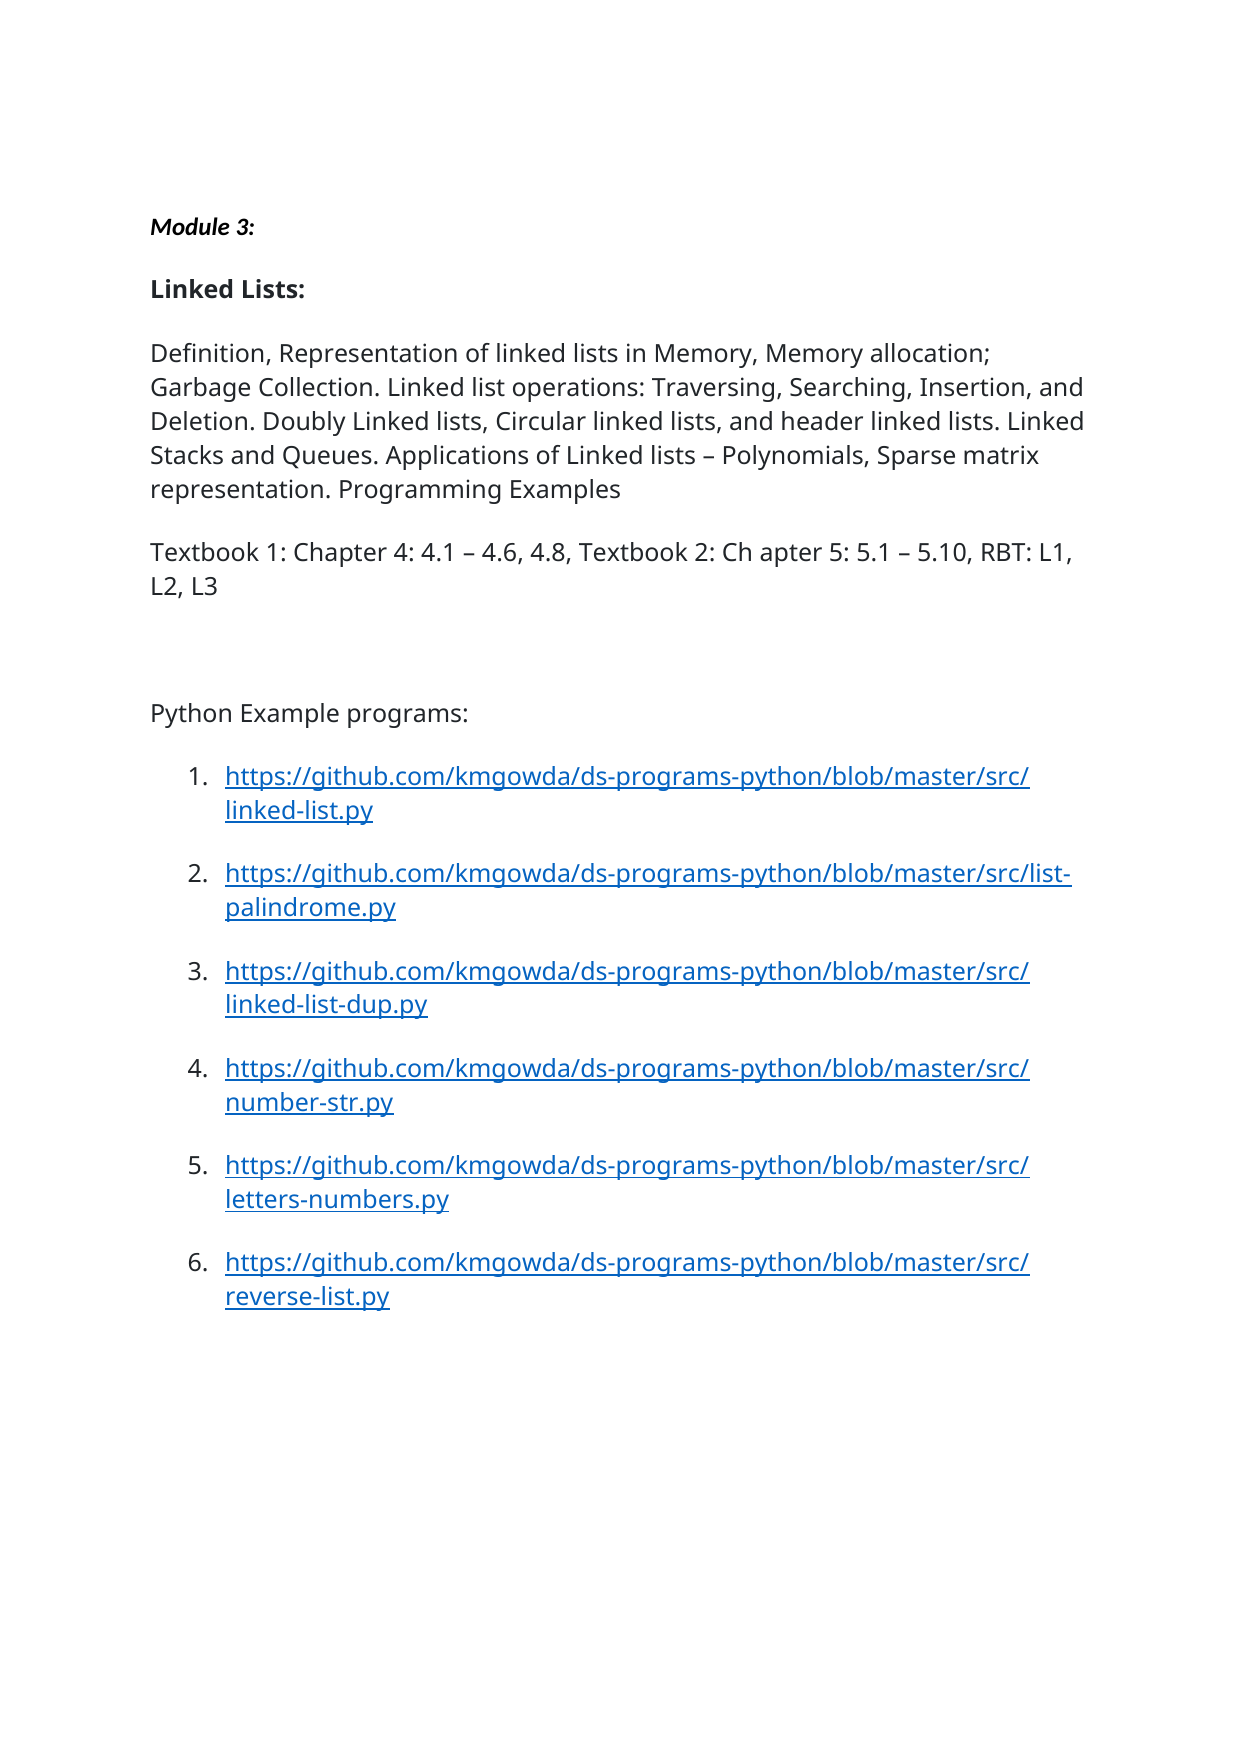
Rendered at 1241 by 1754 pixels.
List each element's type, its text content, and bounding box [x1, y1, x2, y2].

list https://github.com/kmgowda/ds-programs-python/blob/master/src/number-str.py [187, 1050, 1090, 1118]
list https://github.com/kmgowda/ds-programs-python/blob/master/src/list-palindrome.py [187, 856, 1090, 924]
text Definition, Representation of linked lists in Memory, Memory allocation; Garbage Collection. Linked list operations: Traversing, Searching, Insertion, and Deletion. Doubly Linked lists, Circular linked lists, and header linked lists. Linked Stacks and Queues. Applications of Linked lists – Polynomials, Sparse matrix representation. Programming Examples [150, 335, 1090, 506]
text Textbook 1: Chapter 4: 4.1 – 4.6, 4.8, Textbook 2: Ch apter 5: 5.1 – 5.10, RBT: L1, L2, L3 [150, 535, 1090, 603]
list https://github.com/kmgowda/ds-programs-python/blob/master/src/linked-list-dup.py [187, 953, 1090, 1021]
list https://github.com/kmgowda/ds-programs-python/blob/master/src/linked-list.py [187, 758, 1090, 827]
text Linked Lists: [150, 272, 1090, 306]
list https://github.com/kmgowda/ds-programs-python/blob/master/src/letters-numbers.py [187, 1148, 1090, 1216]
list https://github.com/kmgowda/ds-programs-python/blob/master/src/reverse-list.py [187, 1245, 1090, 1313]
text Python Example programs: [150, 695, 1090, 729]
text Module 3: [150, 211, 1090, 242]
